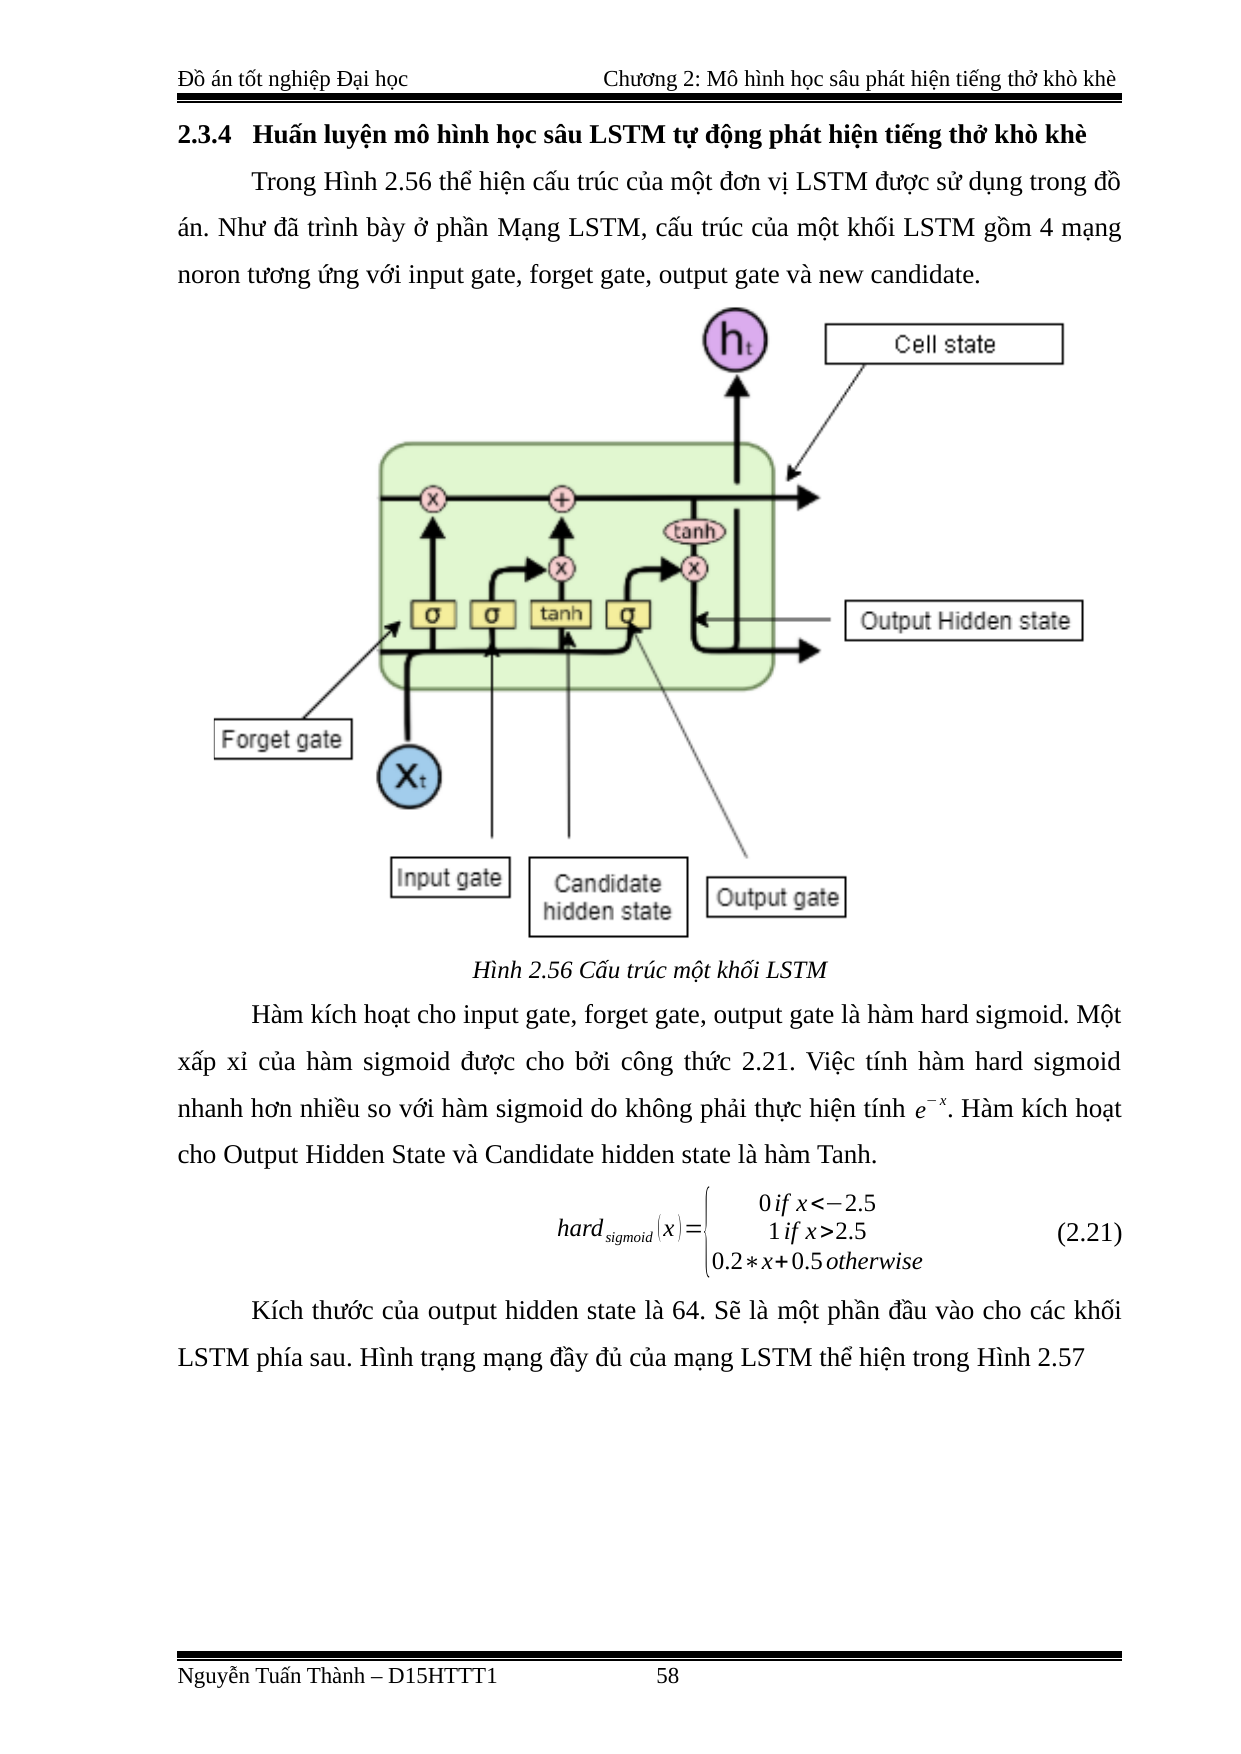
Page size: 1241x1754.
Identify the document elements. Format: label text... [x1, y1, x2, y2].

picture [213, 304, 1086, 940]
text (2.21) [252, 1185, 1122, 1279]
text Hàm kích hoạt cho input gate, forget gate, output gate là hàm hard sigmoid. Một xấp xỉ của hàm sigmoid được cho bởi công thức 2.21. Việc tính hàm hard sigmoid nhanh hơn nhiều so với hàm sigmoid do không phải thực hiện tính . Hàm kích hoạt cho Output Hidden State và Candidate hidden state là hàm Tanh. [177, 998, 1122, 1169]
subtitle Huấn luyện mô hình học sâu LSTM tự động phát hiện tiếng thở khò khè [177, 118, 1122, 149]
